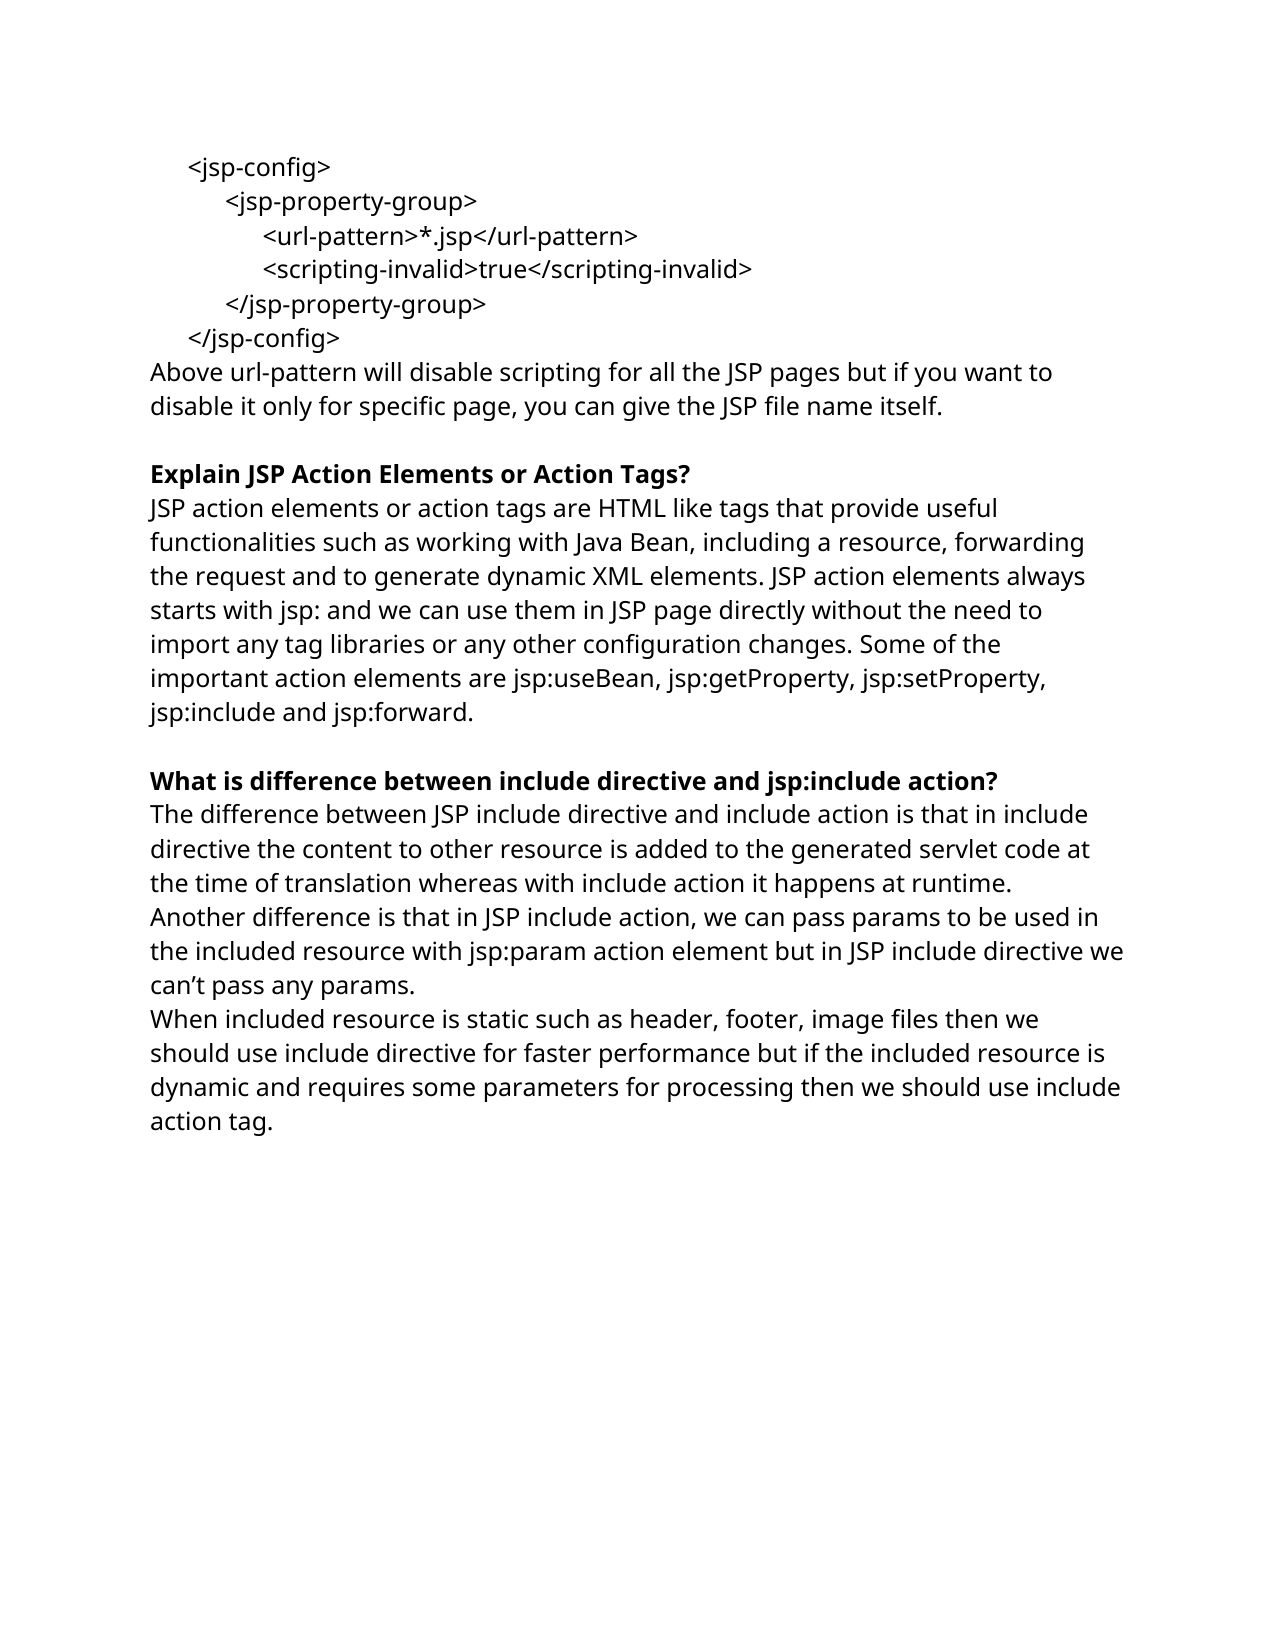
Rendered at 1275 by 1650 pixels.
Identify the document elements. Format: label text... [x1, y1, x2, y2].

text <url-pattern>*.jsp</url-pattern> [150, 218, 1125, 252]
text Another difference is that in JSP include action, we can pass params to be used in the included resource with jsp:param action element but in JSP include directive we can’t pass any params. [150, 899, 1125, 1002]
text </jsp-config> [150, 320, 1125, 354]
text <jsp-config> [150, 150, 1125, 184]
text The difference between JSP include directive and include action is that in include directive the content to other resource is added to the generated servlet code at the time of translation whereas with include action it happens at runtime. [150, 797, 1125, 899]
text Explain JSP Action Elements or Action Tags? [150, 457, 1125, 491]
text When included resource is static such as header, footer, image files then we should use include directive for faster performance but if the included resource is dynamic and requires some parameters for processing then we should use include action tag. [150, 1002, 1125, 1138]
text Above url-pattern will disable scripting for all the JSP pages but if you want to disable it only for specific page, you can give the JSP file name itself. [150, 354, 1125, 422]
text <scripting-invalid>true</scripting-invalid> [150, 252, 1125, 286]
text </jsp-property-group> [150, 286, 1125, 320]
text What is difference between include directive and jsp:include action? [150, 763, 1125, 797]
text JSP action elements or action tags are HTML like tags that provide useful functionalities such as working with Java Bean, including a resource, forwarding the request and to generate dynamic XML elements. JSP action elements always starts with jsp: and we can use them in JSP page directly without the need to import any tag libraries or any other configuration changes. Some of the important action elements are jsp:useBean, jsp:getProperty, jsp:setProperty, jsp:include and jsp:forward. [150, 491, 1125, 729]
text <jsp-property-group> [150, 184, 1125, 218]
